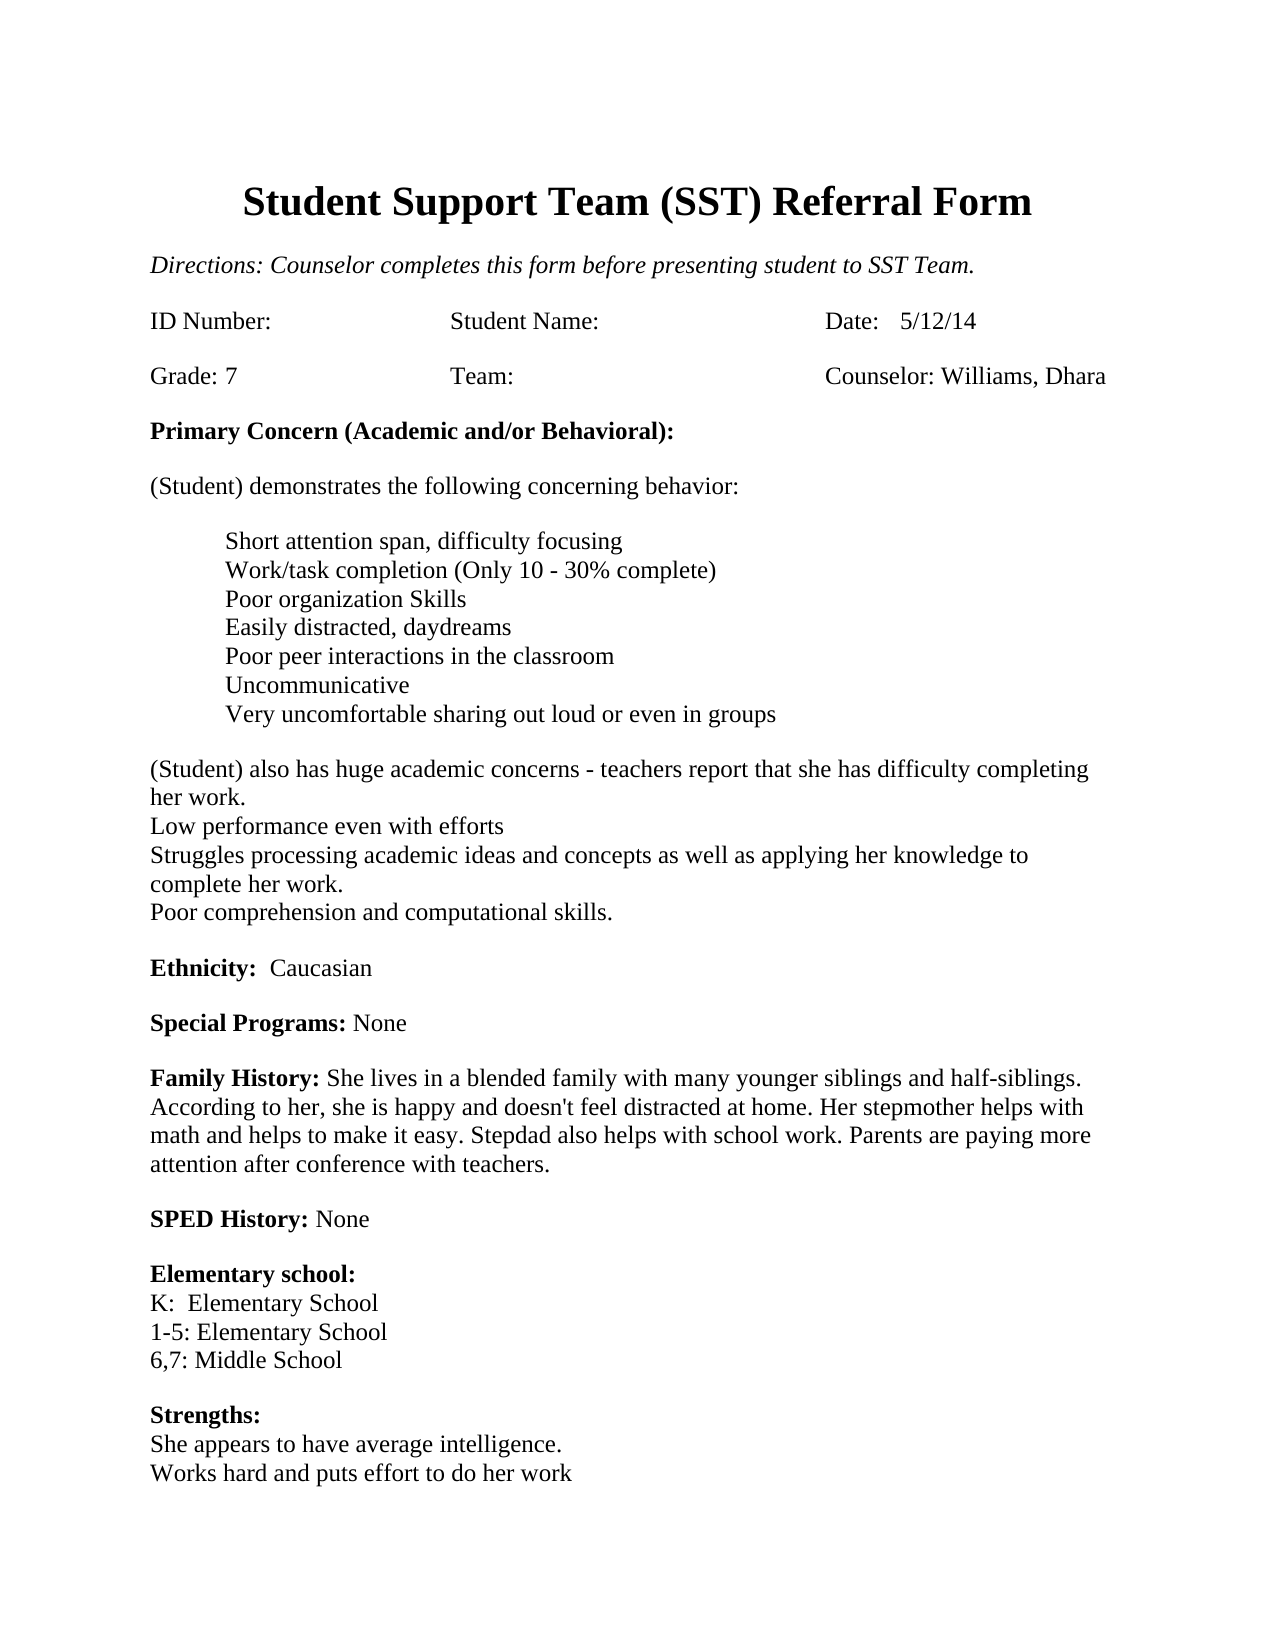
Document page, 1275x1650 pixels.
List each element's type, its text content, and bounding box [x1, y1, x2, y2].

text She appears to have average intelligence. [150, 1429, 1125, 1458]
text Poor organization Skills [150, 584, 1125, 612]
text Very uncomfortable sharing out loud or even in groups [150, 699, 1125, 727]
text K: Elementary School [150, 1288, 1125, 1317]
text Struggles processing academic ideas and concepts as well as applying her knowledge to complete her work. [150, 840, 1125, 897]
text Grade: 7 Team: Counselor: Williams, Dhara [150, 361, 1125, 389]
text ID Number: Student Name: Date: 5/12/14 [150, 306, 1125, 334]
text Poor comprehension and computational skills. [150, 897, 1125, 926]
text Primary Concern (Academic and/or Behavioral): [150, 416, 1125, 445]
text Strengths: [150, 1401, 1125, 1429]
text (Student) also has huge academic concerns - teachers report that she has difficulty completing her work. [150, 754, 1125, 811]
text Special Programs: None [150, 1008, 1125, 1036]
text (Student) demonstrates the following concerning behavior: [150, 471, 1125, 500]
text 1-5: Elementary School [150, 1317, 1125, 1346]
text Works hard and puts effort to do her work [150, 1458, 1125, 1487]
text Poor peer interactions in the classroom [150, 641, 1125, 670]
text Low performance even with efforts [150, 811, 1125, 840]
text Directions: Counselor completes this form before presenting student to SST Team. [150, 251, 1125, 279]
text Uncommunicative [150, 670, 1125, 699]
text Ethnicity: Caucasian [150, 953, 1125, 981]
text 6,7: Middle School [150, 1346, 1125, 1374]
text Easily distracted, daydreams [150, 612, 1125, 641]
text Short attention span, difficulty focusing [150, 526, 1125, 555]
text Work/task completion (Only 10 - 30% complete) [150, 555, 1125, 584]
text SPED History: None [150, 1204, 1125, 1233]
text Family History: She lives in a blended family with many younger siblings and half-siblings. According to her, she is happy and doesn't feel distracted at home. Her stepmother helps with math and helps to make it easy. Stepdad also helps with school work. Parents are paying more attention after conference with teachers. [150, 1063, 1125, 1178]
text Student Support Team (SST) Referral Form [150, 176, 1125, 224]
text Elementary school: [150, 1259, 1125, 1288]
